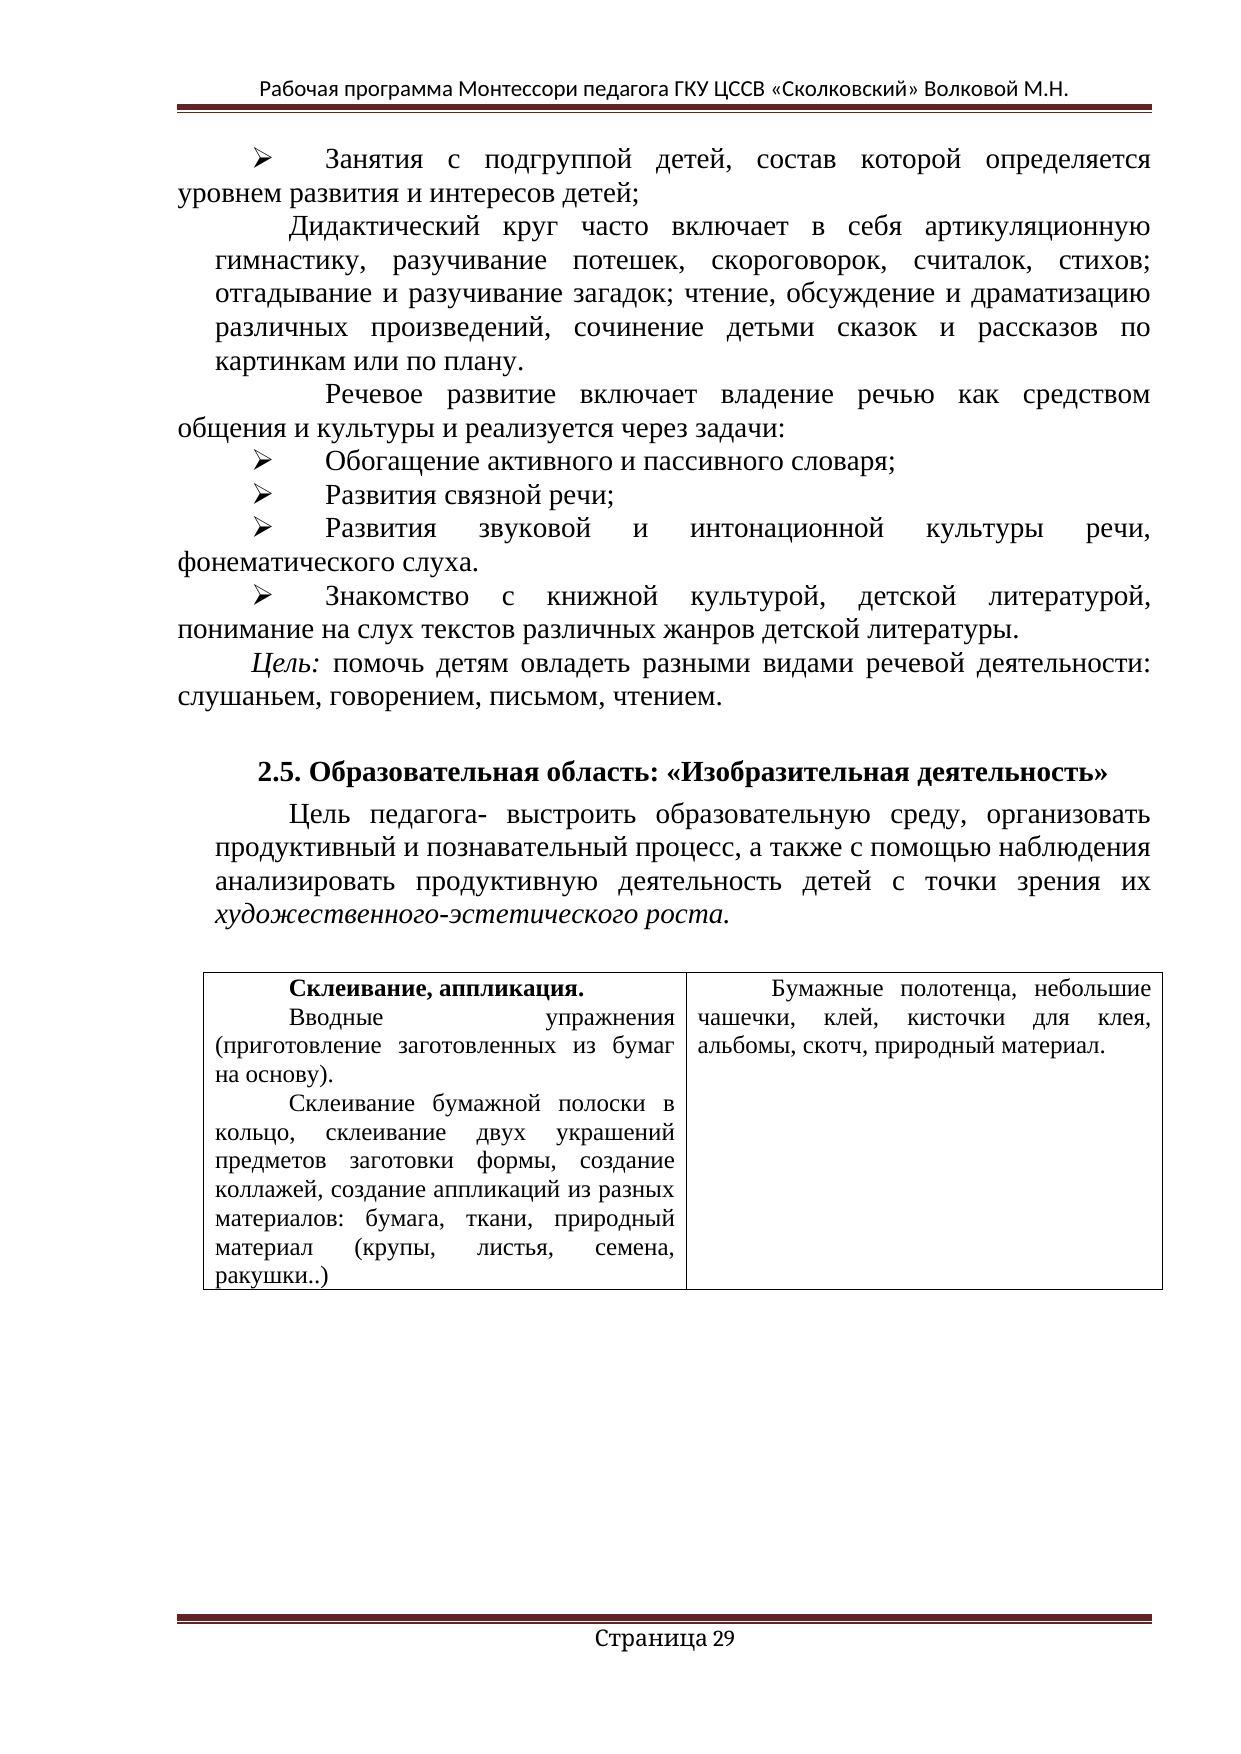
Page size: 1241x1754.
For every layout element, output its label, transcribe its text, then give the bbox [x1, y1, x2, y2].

list Дидактический круг часто включает в себя артикуляционную гимнастику, разучивание потешек, скороговорок, считалок, стихов; отгадывание и разучивание загадок; чтение, обсуждение и драматизацию различных произведений, сочинение детьми сказок и рассказов по картинкам или по плану. [215, 208, 1152, 376]
table_header Склеивание, аппликация. Вводные упражнения (приготовление заготовленных из бумаг на основу). Склеивание бумажной полоски в кольцо, склеивание двух украшений предметов заготовки формы, создание коллажей, создание аппликаций из разных материалов: бумага, ткани, природный материал (крупы, листья, семена, ракушки..) [204, 973, 686, 1289]
table_header Бумажные полотенца, небольшие чашечки, клей, кисточки для клея, альбомы, скотч, природный материал. [687, 973, 1162, 1289]
list Цель: помочь детям овладеть разными видами речевой деятельности: слушаньем, говорением, письмом, чтением. [177, 645, 1152, 712]
list Цель педагога- выстроить образовательную среду, организовать продуктивный и познавательный процесс, а также с помощью наблюдения анализировать продуктивную деятельность детей с точки зрения их художественного-эстетического роста. [215, 796, 1152, 930]
list Речевое развитие включает владение речью как средством общения и культуры и реализуется через задачи: [177, 376, 1152, 443]
list Занятия с подгруппой детей, состав которой определяется уровнем развития и интересов детей; [177, 141, 1152, 208]
text 2.5. Образовательная область: «Изобразительная деятельность» [215, 754, 1152, 787]
list Обогащение активного и пассивного словаря; [177, 443, 1152, 477]
list Развития звуковой и интонационной культуры речи, фонематического слуха. [177, 511, 1152, 578]
list Развития связной речи; [177, 477, 1152, 511]
list Знакомство с книжной культурой, детской литературой, понимание на слух текстов различных жанров детской литературы. [177, 578, 1152, 645]
